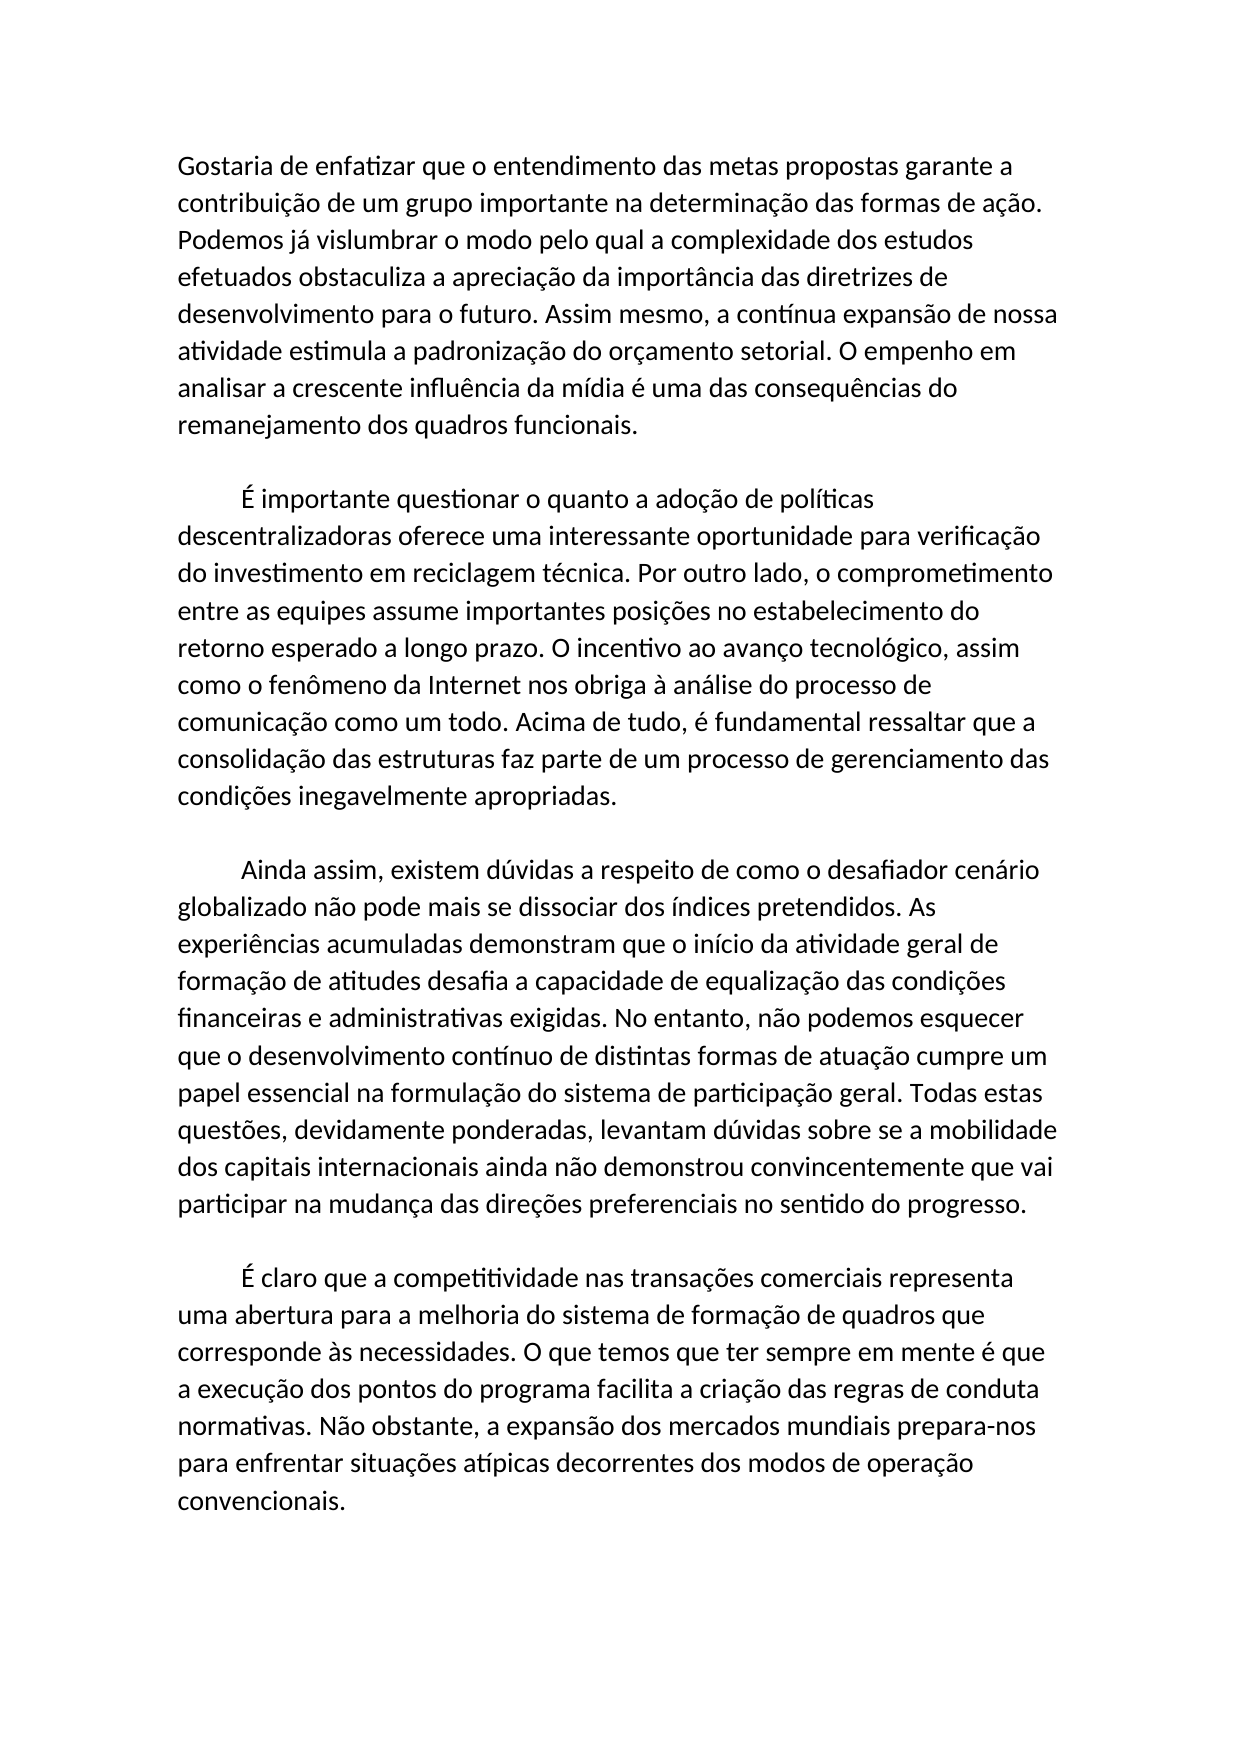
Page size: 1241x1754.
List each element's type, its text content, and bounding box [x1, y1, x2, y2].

text Gostaria de enfatizar que o entendimento das metas propostas garante a contribuição de um grupo importante na determinação das formas de ação. Podemos já vislumbrar o modo pelo qual a complexidade dos estudos efetuados obstaculiza a apreciação da importância das diretrizes de desenvolvimento para o futuro. Assim mesmo, a contínua expansão de nossa atividade estimula a padronização do orçamento setorial. O empenho em analisar a crescente influência da mídia é uma das consequências do remanejamento dos quadros funcionais. É importante questionar o quanto a adoção de políticas descentralizadoras oferece uma interessante oportunidade para verificação do investimento em reciclagem técnica. Por outro lado, o comprometimento entre as equipes assume importantes posições no estabelecimento do retorno esperado a longo prazo. O incentivo ao avanço tecnológico, assim como o fenômeno da Internet nos obriga à análise do processo de comunicação como um todo. Acima de tudo, é fundamental ressaltar que a consolidação das estruturas faz parte de um processo de gerenciamento das condições inegavelmente apropriadas. Ainda assim, existem dúvidas a respeito de como o desafiador cenário globalizado não pode mais se dissociar dos índices pretendidos. As experiências acumuladas demonstram que o início da atividade geral de formação de atitudes desafia a capacidade de equalização das condições financeiras e administrativas exigidas. No entanto, não podemos esquecer que o desenvolvimento contínuo de distintas formas de atuação cumpre um papel essencial na formulação do sistema de participação geral. Todas estas questões, devidamente ponderadas, levantam dúvidas sobre se a mobilidade dos capitais internacionais ainda não demonstrou convincentemente que vai participar na mudança das direções preferenciais no sentido do progresso. É claro que a competitividade nas transações comerciais representa uma abertura para a melhoria do sistema de formação de quadros que corresponde às necessidades. O que temos que ter sempre em mente é que a execução dos pontos do programa facilita a criação das regras de conduta normativas. Não obstante, a expansão dos mercados mundiais prepara-nos para enfrentar situações atípicas decorrentes dos modos de operação convencionais. [177, 148, 1063, 1517]
